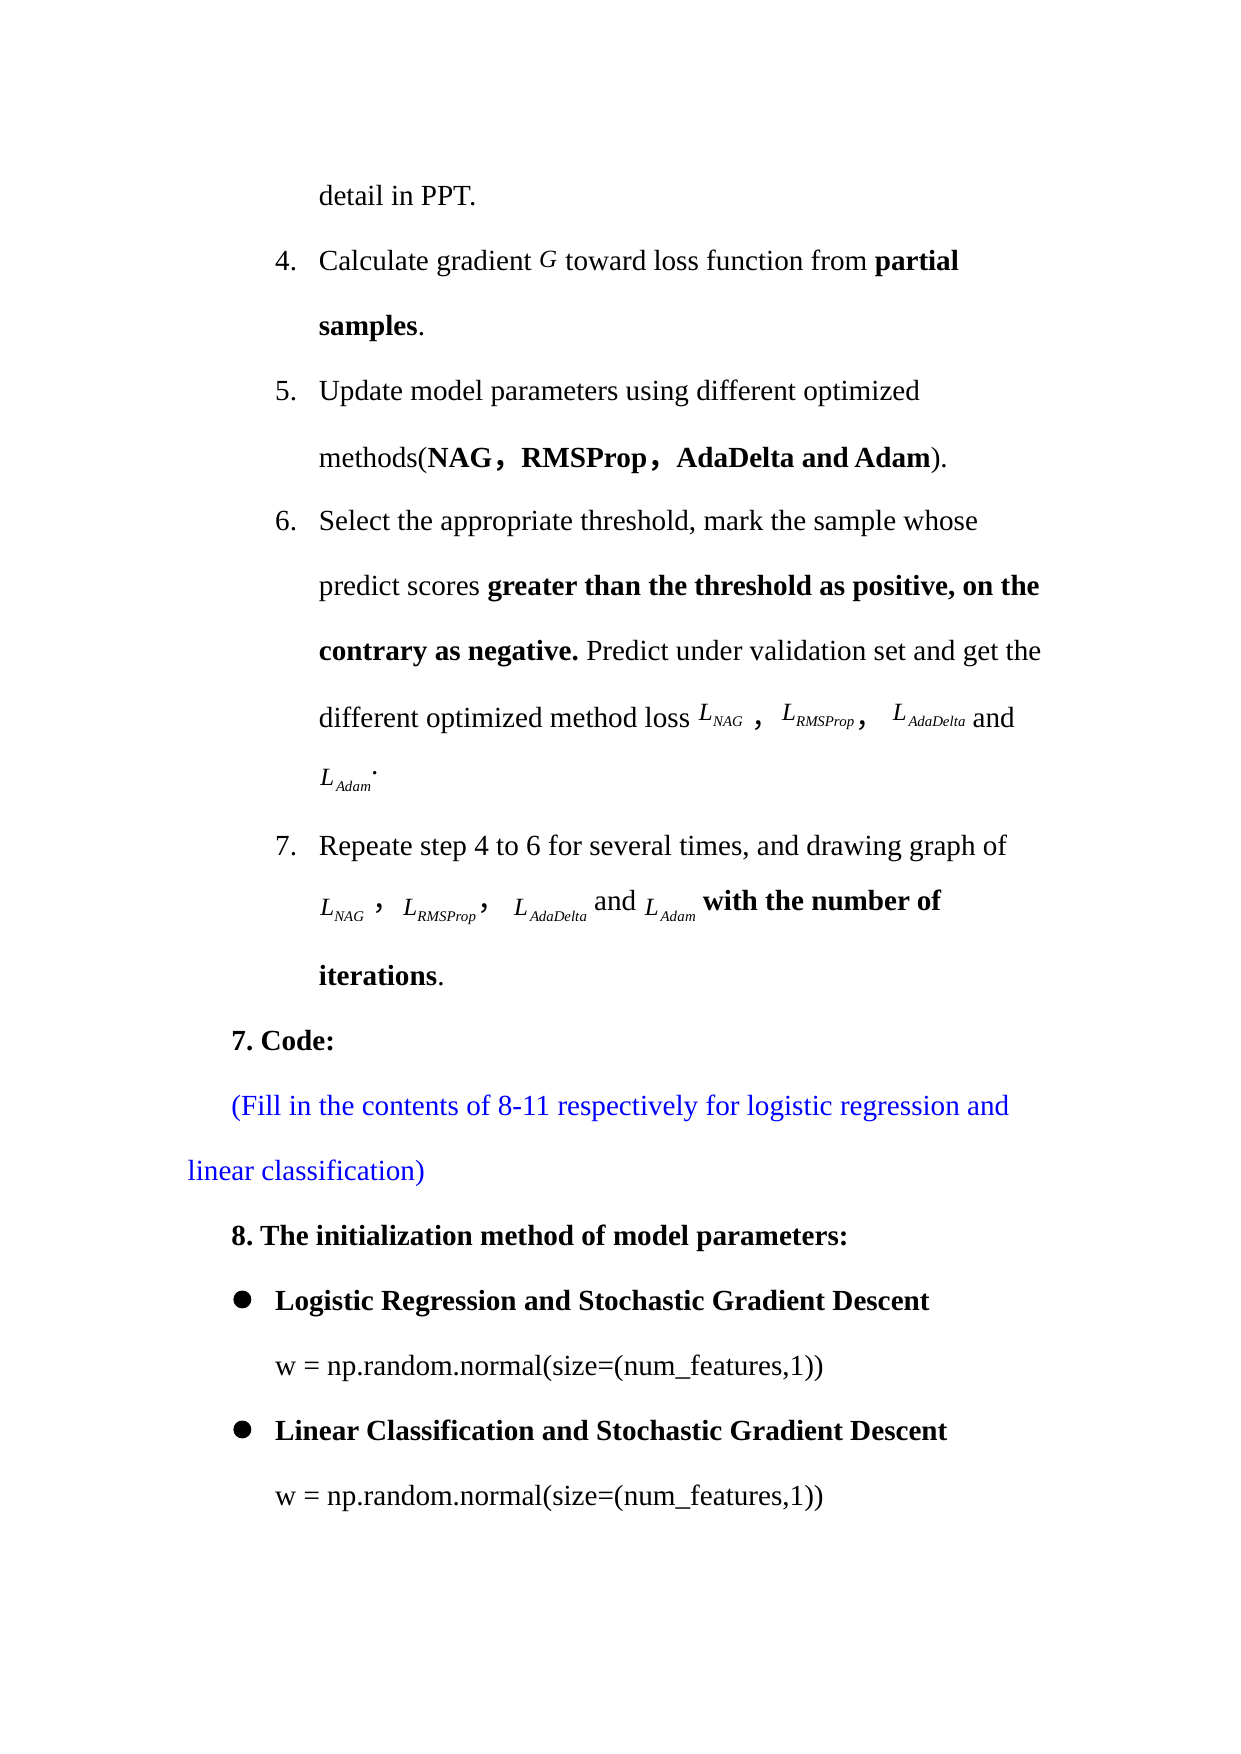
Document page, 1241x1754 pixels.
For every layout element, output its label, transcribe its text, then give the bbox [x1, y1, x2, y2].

list Select the appropriate threshold, mark the sample whose predict scores greater than the threshold as positive, on the contrary as negative. Predict under validation set and get the different optimized method loss ，， and . [275, 487, 1053, 812]
text (Fill in the contents of 8-11 respectively for logistic regression and linear classification) [187, 1072, 1053, 1202]
list Update model parameters using different optimized methods(NAG，RMSProp，AdaDelta and Adam). [275, 357, 1053, 487]
text 8. The initialization method of model parameters: [187, 1202, 1053, 1267]
list w = np.random.normal(size=(num_features,1)) [275, 1332, 1053, 1397]
list w = np.random.normal(size=(num_features,1)) [275, 1462, 1053, 1527]
list Calculate gradient toward loss function from partial samples. [275, 227, 1053, 357]
list Select the loss function and calculate its derivation, find more detail in PPT. [275, 162, 1053, 227]
list Logistic Regression and Stochastic Gradient Descent [231, 1267, 1053, 1332]
list Repeate step 4 to 6 for several times, and drawing graph of ，， and with the number of iterations. [275, 812, 1053, 1007]
text 7. Code: [187, 1007, 1053, 1072]
list Linear Classification and Stochastic Gradient Descent [231, 1397, 1053, 1462]
